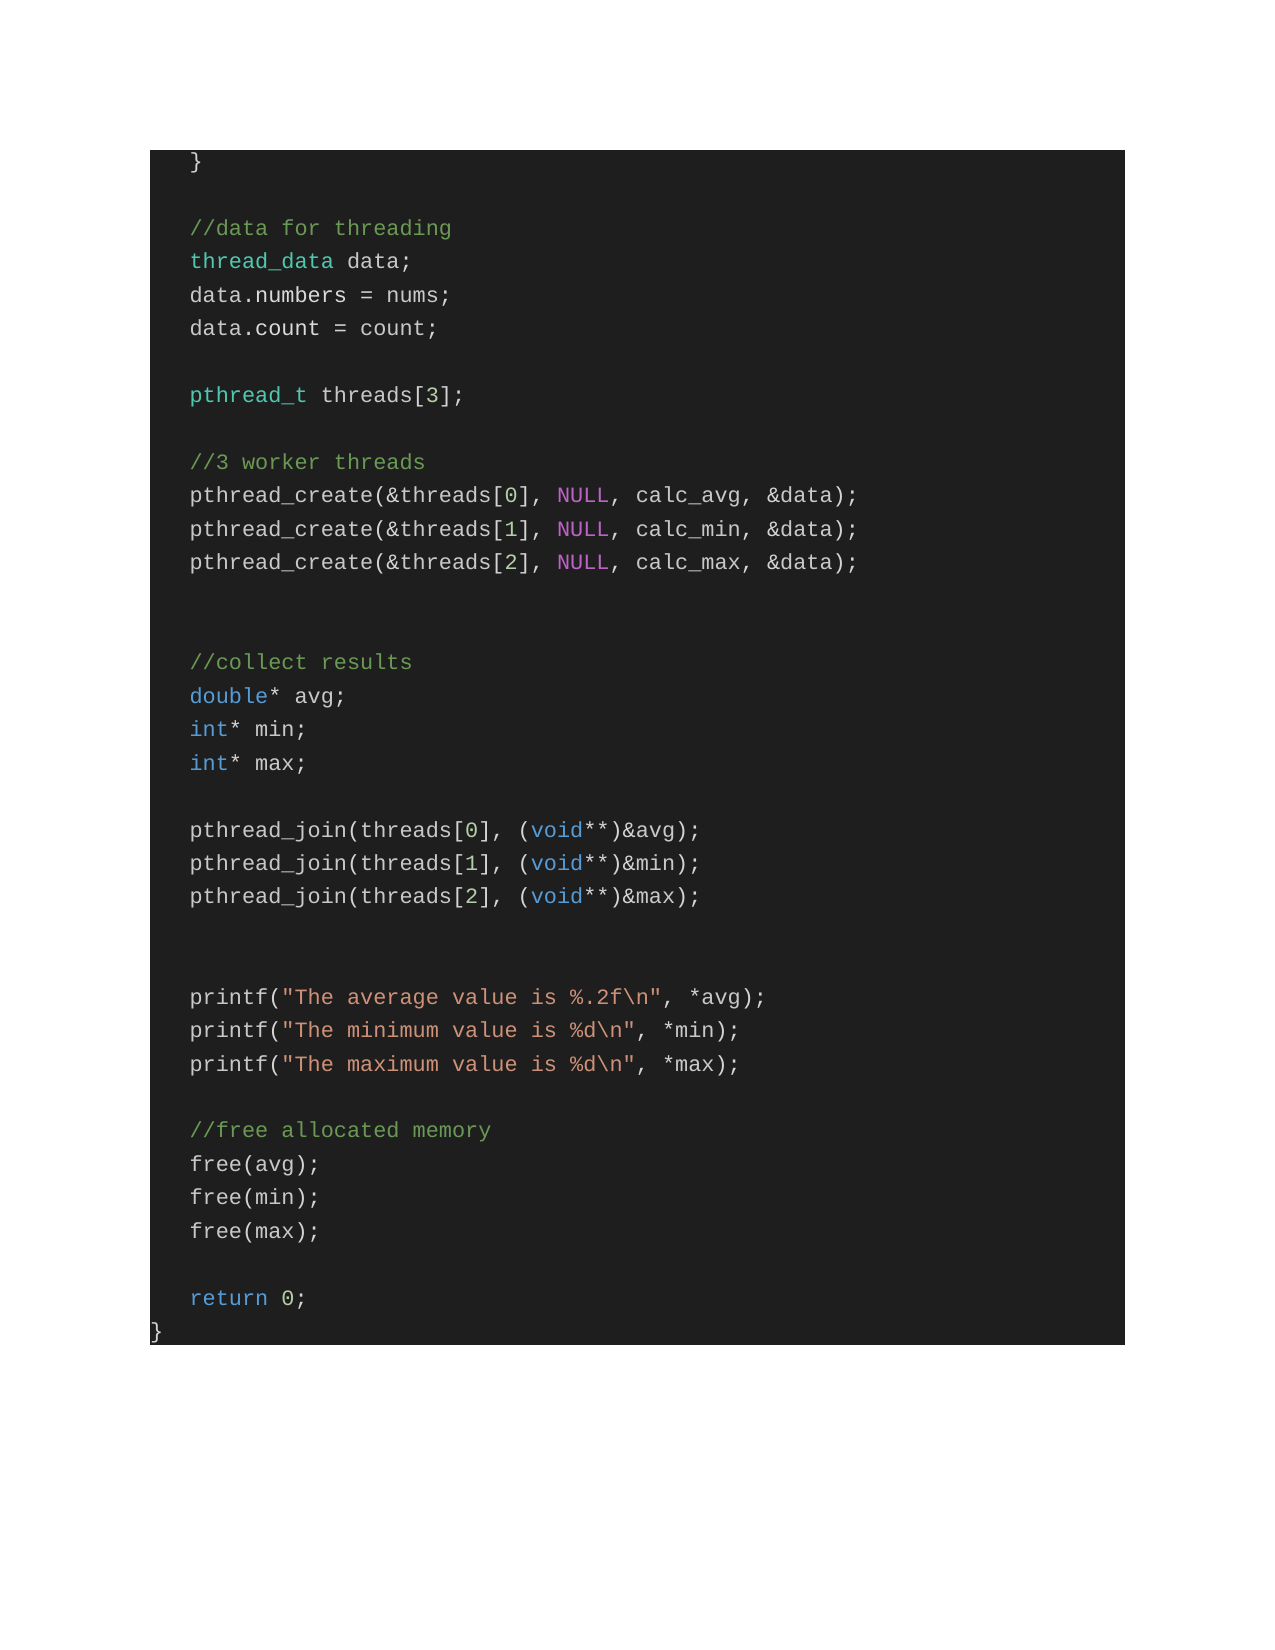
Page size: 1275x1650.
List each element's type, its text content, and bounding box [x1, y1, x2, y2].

text pthread_join(threads[2], (void**)&max); [150, 886, 1125, 910]
text //data for threading [150, 217, 1125, 242]
text double* avg; [150, 685, 1125, 710]
text printf("The minimum value is %d\n", *min); [150, 1019, 1125, 1044]
text thread_data data; [150, 250, 1125, 275]
text pthread_create(&threads[2], NULL, calc_max, &data); [150, 551, 1125, 576]
text pthread_create(&threads[0], NULL, calc_avg, &data); [150, 484, 1125, 509]
text //3 worker threads [150, 451, 1125, 476]
text } [150, 150, 1125, 175]
text return 0; [150, 1287, 1125, 1312]
text free(min); [150, 1187, 1125, 1211]
text data.numbers = nums; [150, 284, 1125, 308]
text printf("The maximum value is %d\n", *max); [150, 1053, 1125, 1078]
text free(avg); [150, 1153, 1125, 1178]
text int* max; [150, 752, 1125, 777]
text pthread_join(threads[0], (void**)&avg); [150, 819, 1125, 843]
text printf("The average value is %.2f\n", *avg); [150, 986, 1125, 1011]
text //collect results [150, 652, 1125, 676]
text //free allocated memory [150, 1120, 1125, 1144]
text int* min; [150, 718, 1125, 743]
text pthread_create(&threads[1], NULL, calc_min, &data); [150, 518, 1125, 543]
text free(max); [150, 1220, 1125, 1245]
text } [150, 1320, 1125, 1345]
text pthread_t threads[3]; [150, 384, 1125, 409]
text pthread_join(threads[1], (void**)&min); [150, 852, 1125, 877]
text data.count = count; [150, 317, 1125, 342]
